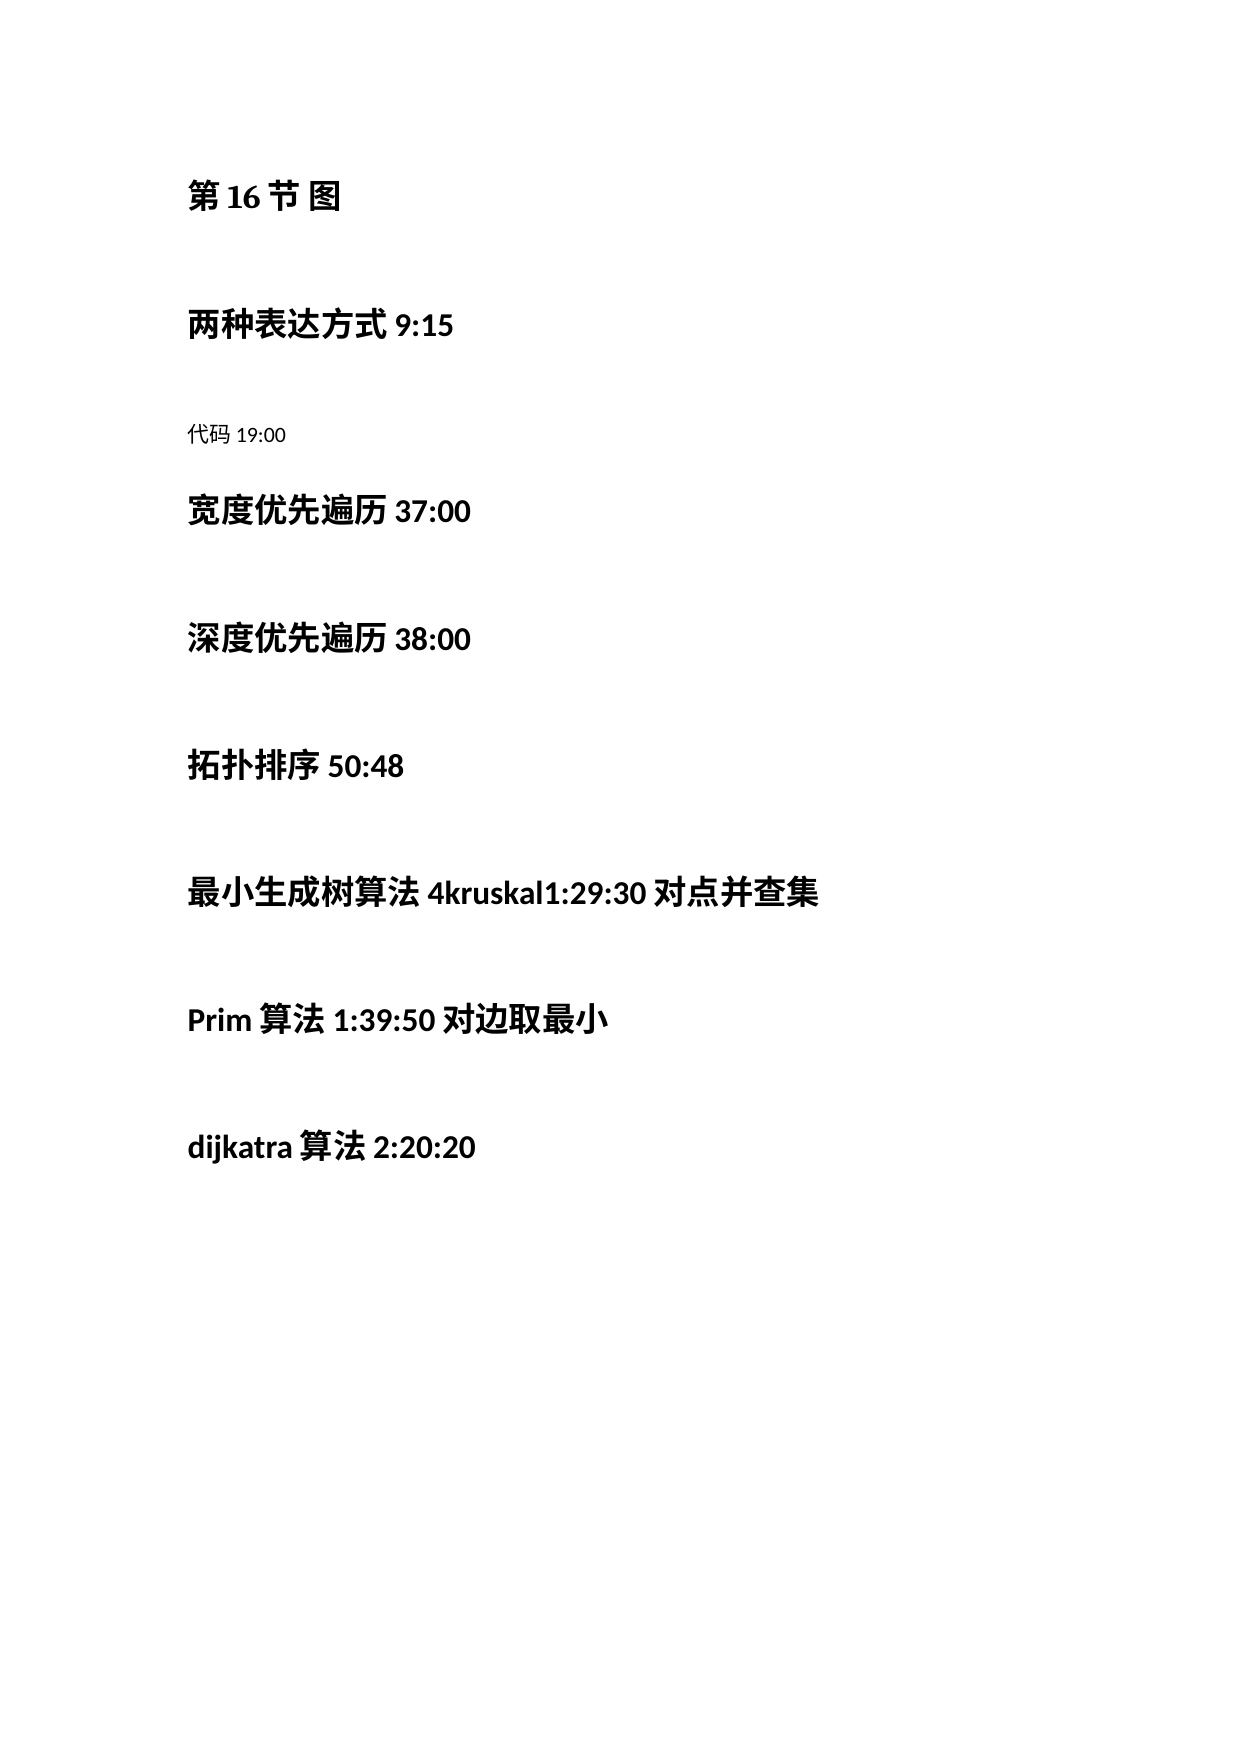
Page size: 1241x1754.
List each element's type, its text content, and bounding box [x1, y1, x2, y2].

text 代码19:00 [187, 416, 1053, 449]
subtitle 第16节 图 [187, 162, 1053, 227]
subtitle 拓扑排序50:48 [187, 730, 1053, 795]
subtitle dijkatra算法2:20:20 [187, 1112, 1053, 1177]
subtitle 深度优先遍历38:00 [187, 603, 1053, 668]
subtitle Prim算法1:39:50对边取最小 [187, 985, 1053, 1050]
subtitle 两种表达方式9:15 [187, 289, 1053, 354]
subtitle 最小生成树算法4kruskal1:29:30对点并查集 [187, 857, 1053, 922]
subtitle 宽度优先遍历37:00 [187, 476, 1053, 541]
